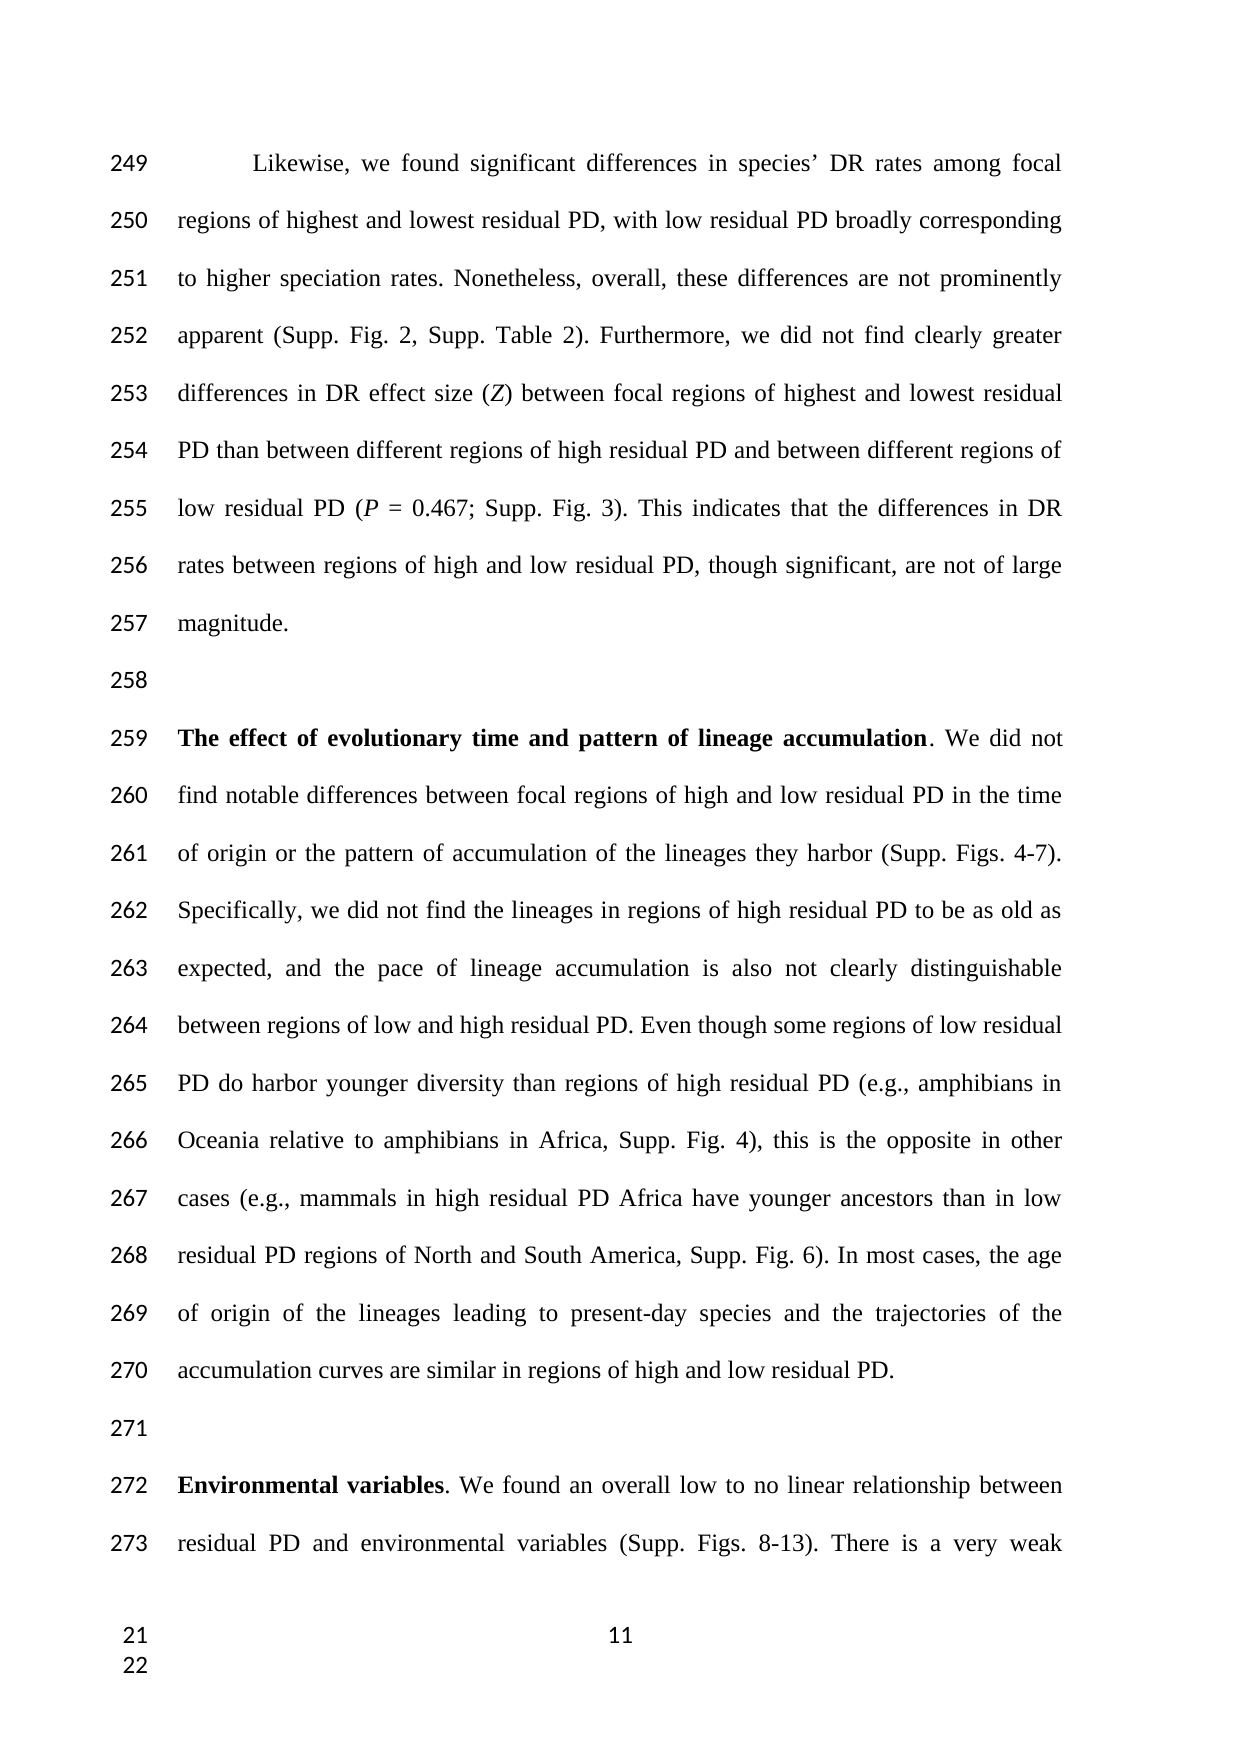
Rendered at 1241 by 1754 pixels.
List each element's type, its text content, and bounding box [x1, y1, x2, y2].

text The effect of evolutionary time and pattern of lineage accumulation. We did not find notable differences between focal regions of high and low residual PD in the time of origin or the pattern of accumulation of the lineages they harbor (Supp. Figs. 4-7). Specifically, we did not find the lineages in regions of high residual PD to be as old as expected, and the pace of lineage accumulation is also not clearly distinguishable between regions of low and high residual PD. Even though some regions of low residual PD do harbor younger diversity than regions of high residual PD (e.g., amphibians in Oceania relative to amphibians in Africa, Supp. Fig. 4), this is the opposite in other cases (e.g., mammals in high residual PD Africa have younger ancestors than in low residual PD regions of North and South America, Supp. Fig. 6). In most cases, the age of origin of the lineages leading to present-day species and the trajectories of the accumulation curves are similar in regions of high and low residual PD. [177, 723, 1063, 1384]
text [177, 1470, 1063, 1556]
text Likewise, we found significant differences in species’ DR rates among focal regions of highest and lowest residual PD, with low residual PD broadly corresponding to higher speciation rates. Nonetheless, overall, these differences are not prominently apparent (Supp. Fig. 2, Supp. Table 2). Furthermore, we did not find clearly greater differences in DR effect size (Z) between focal regions of highest and lowest residual PD than between different regions of high residual PD and between different regions of low residual PD (P = 0.467; Supp. Fig. 3). This indicates that the differences in DR rates between regions of high and low residual PD, though significant, are not of large magnitude. [177, 148, 1063, 636]
